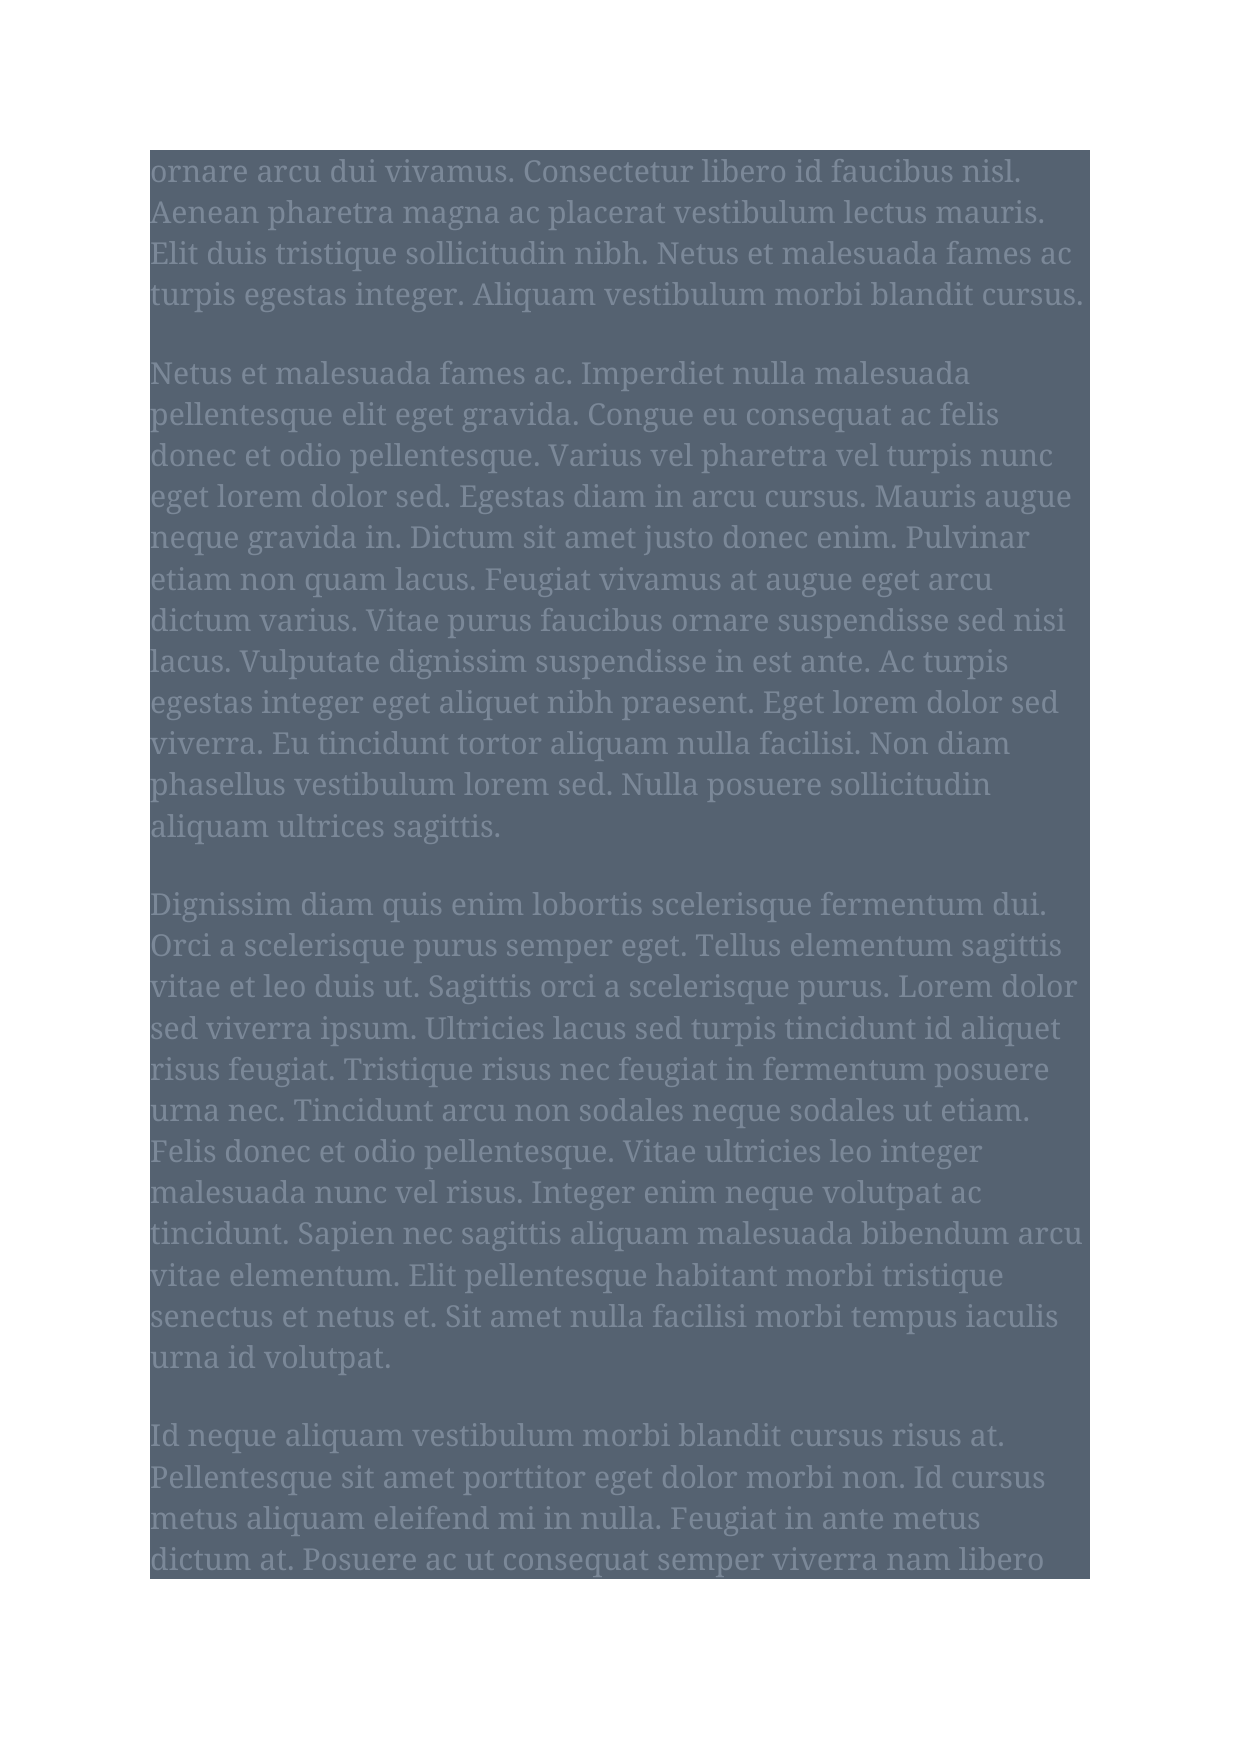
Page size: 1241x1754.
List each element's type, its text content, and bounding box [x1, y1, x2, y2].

text Dignissim diam quis enim lobortis scelerisque fermentum dui. Orci a scelerisque purus semper eget. Tellus elementum sagittis vitae et leo duis ut. Sagittis orci a scelerisque purus. Lorem dolor sed viverra ipsum. Ultricies lacus sed turpis tincidunt id aliquet risus feugiat. Tristique risus nec feugiat in fermentum posuere urna nec. Tincidunt arcu non sodales neque sodales ut etiam. Felis donec et odio pellentesque. Vitae ultricies leo integer malesuada nunc vel risus. Integer enim neque volutpat ac tincidunt. Sapien nec sagittis aliquam malesuada bibendum arcu vitae elementum. Elit pellentesque habitant morbi tristique senectus et netus et. Sit amet nulla facilisi morbi tempus iaculis urna id volutpat. [150, 883, 1090, 1377]
text Netus et malesuada fames ac. Imperdiet nulla malesuada pellentesque elit eget gravida. Congue eu consequat ac felis donec et odio pellentesque. Varius vel pharetra vel turpis nunc eget lorem dolor sed. Egestas diam in arcu cursus. Mauris augue neque gravida in. Dictum sit amet justo donec enim. Pulvinar etiam non quam lacus. Feugiat vivamus at augue eget arcu dictum varius. Vitae purus faucibus ornare suspendisse sed nisi lacus. Vulputate dignissim suspendisse in est ante. Ac turpis egestas integer eget aliquet nibh praesent. Eget lorem dolor sed viverra. Eu tincidunt tortor aliquam nulla facilisi. Non diam phasellus vestibulum lorem sed. Nulla posuere sollicitudin aliquam ultrices sagittis. [150, 352, 1090, 846]
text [150, 1414, 1090, 1579]
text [150, 150, 1090, 314]
